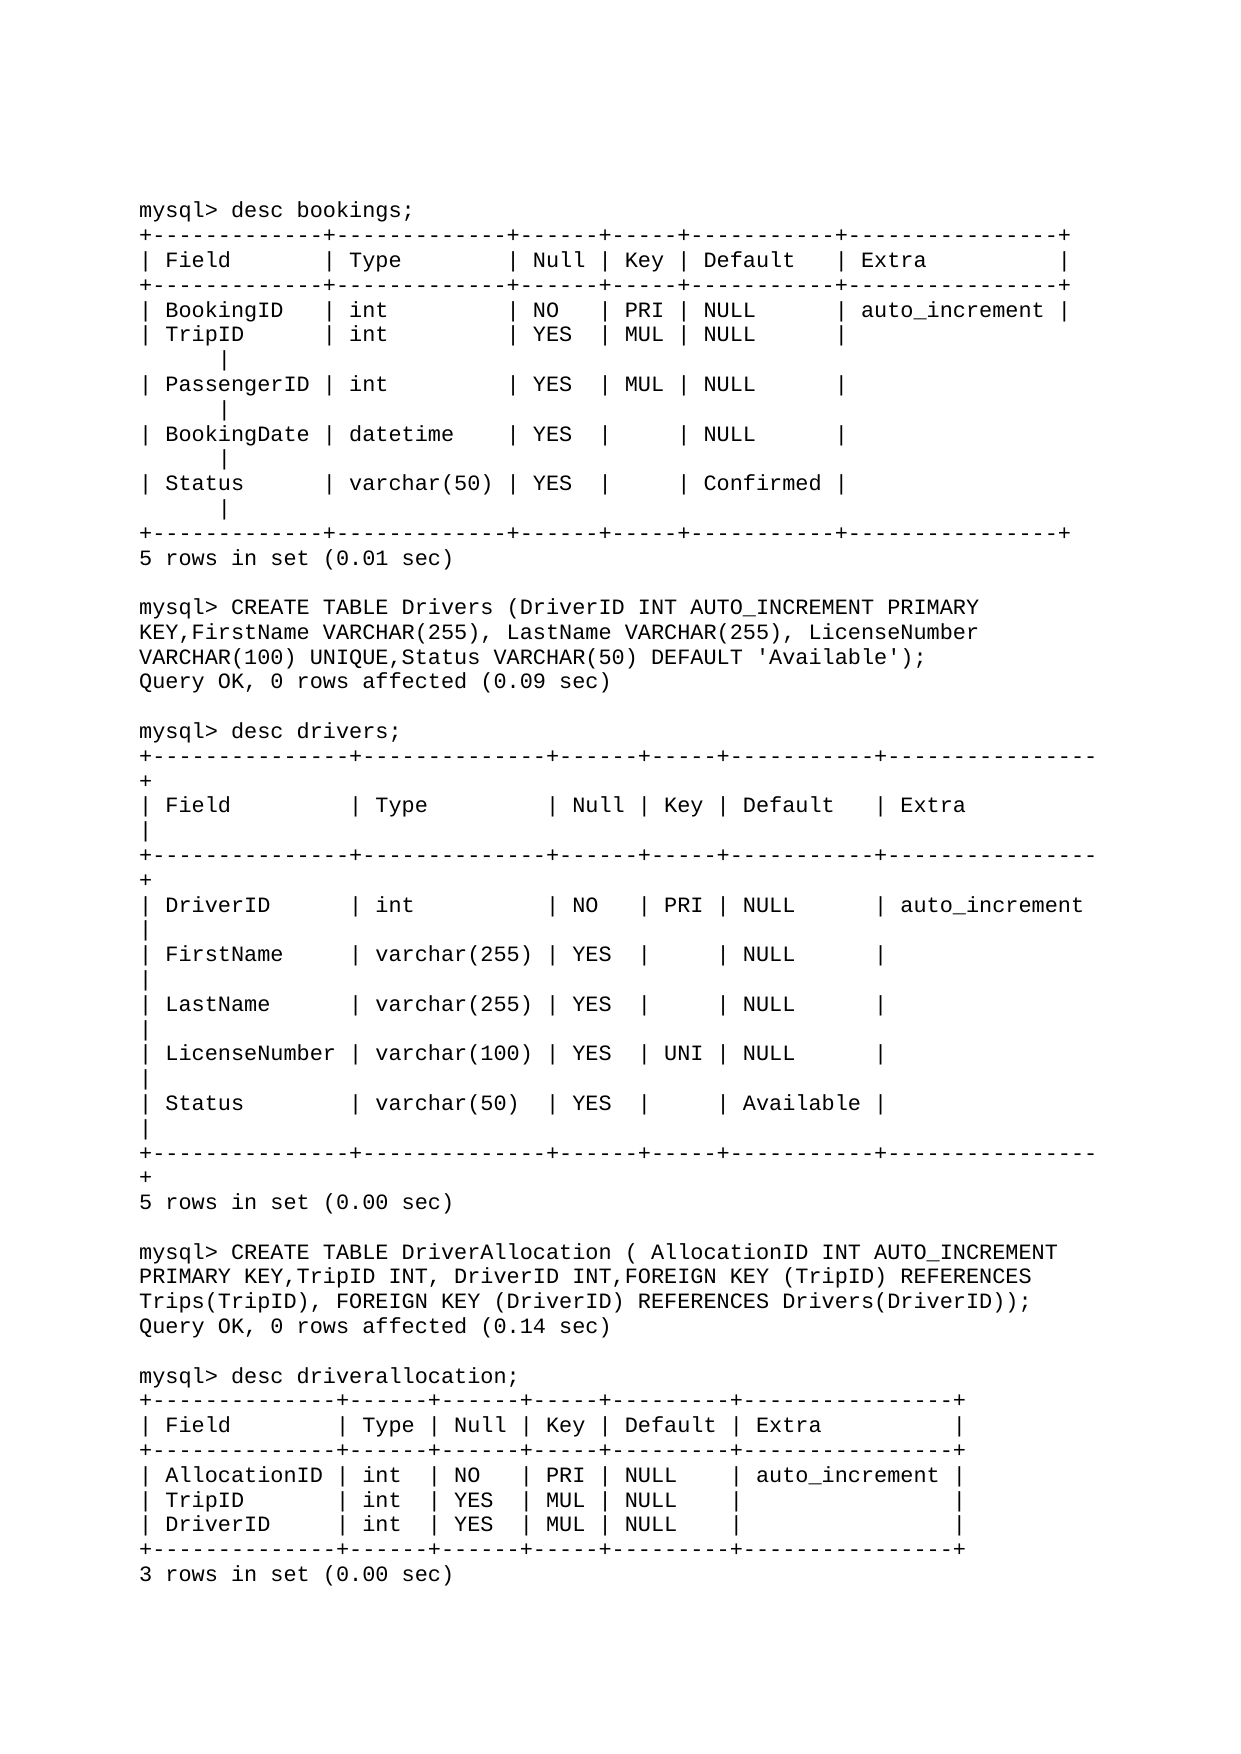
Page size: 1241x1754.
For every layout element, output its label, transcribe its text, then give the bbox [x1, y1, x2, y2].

text 3 rows in set (0.00 sec) [139, 1563, 1101, 1588]
text +--------------+------+------+-----+---------+----------------+ [139, 1538, 1101, 1563]
text | PassengerID | int | YES | MUL | NULL | [139, 373, 1101, 398]
text | [139, 447, 1101, 472]
text 5 rows in set (0.00 sec) [139, 1191, 1101, 1216]
text | BookingID | int | NO | PRI | NULL | auto_increment | [139, 299, 1101, 323]
text mysql> desc driverallocation; [139, 1365, 1101, 1389]
text +-------------+-------------+------+-----+-----------+----------------+ [139, 274, 1101, 299]
text mysql> CREATE TABLE DriverAllocation ( AllocationID INT AUTO_INCREMENT PRIMARY KEY,TripID INT, DriverID INT,FOREIGN KEY (TripID) REFERENCES Trips(TripID), FOREIGN KEY (DriverID) REFERENCES Drivers(DriverID)); [139, 1241, 1101, 1315]
text +--------------+------+------+-----+---------+----------------+ [139, 1439, 1101, 1464]
text Query OK, 0 rows affected (0.09 sec) [139, 671, 1101, 695]
text +---------------+--------------+------+-----+-----------+----------------+ [139, 745, 1101, 794]
text | [139, 497, 1101, 522]
text | [139, 398, 1101, 423]
text +-------------+-------------+------+-----+-----------+----------------+ [139, 224, 1101, 249]
text | Status | varchar(50) | YES | | Available | | [139, 1092, 1101, 1142]
text mysql> CREATE TABLE Drivers (DriverID INT AUTO_INCREMENT PRIMARY KEY,FirstName VARCHAR(255), LastName VARCHAR(255), LicenseNumber VARCHAR(100) UNIQUE,Status VARCHAR(50) DEFAULT 'Available'); [139, 596, 1101, 671]
text | DriverID | int | YES | MUL | NULL | | [139, 1513, 1101, 1538]
text +---------------+--------------+------+-----+-----------+----------------+ [139, 844, 1101, 894]
text mysql> desc drivers; [139, 720, 1101, 745]
text | TripID | int | YES | MUL | NULL | [139, 323, 1101, 348]
text | BookingDate | datetime | YES | | NULL | [139, 423, 1101, 447]
text | DriverID | int | NO | PRI | NULL | auto_increment | [139, 894, 1101, 943]
text | AllocationID | int | NO | PRI | NULL | auto_increment | [139, 1464, 1101, 1489]
text +---------------+--------------+------+-----+-----------+----------------+ [139, 1142, 1101, 1191]
text | Field | Type | Null | Key | Default | Extra | [139, 249, 1101, 274]
text | FirstName | varchar(255) | YES | | NULL | | [139, 943, 1101, 993]
text mysql> desc bookings; [139, 199, 1101, 224]
text | Field | Type | Null | Key | Default | Extra | [139, 794, 1101, 844]
text | TripID | int | YES | MUL | NULL | | [139, 1489, 1101, 1513]
text | LastName | varchar(255) | YES | | NULL | | [139, 993, 1101, 1042]
text 5 rows in set (0.01 sec) [139, 547, 1101, 571]
text | LicenseNumber | varchar(100) | YES | UNI | NULL | | [139, 1042, 1101, 1092]
text +-------------+-------------+------+-----+-----------+----------------+ [139, 522, 1101, 547]
text | [139, 348, 1101, 373]
text | Status | varchar(50) | YES | | Confirmed | [139, 472, 1101, 497]
text | Field | Type | Null | Key | Default | Extra | [139, 1414, 1101, 1439]
text Query OK, 0 rows affected (0.14 sec) [139, 1315, 1101, 1340]
text +--------------+------+------+-----+---------+----------------+ [139, 1389, 1101, 1414]
